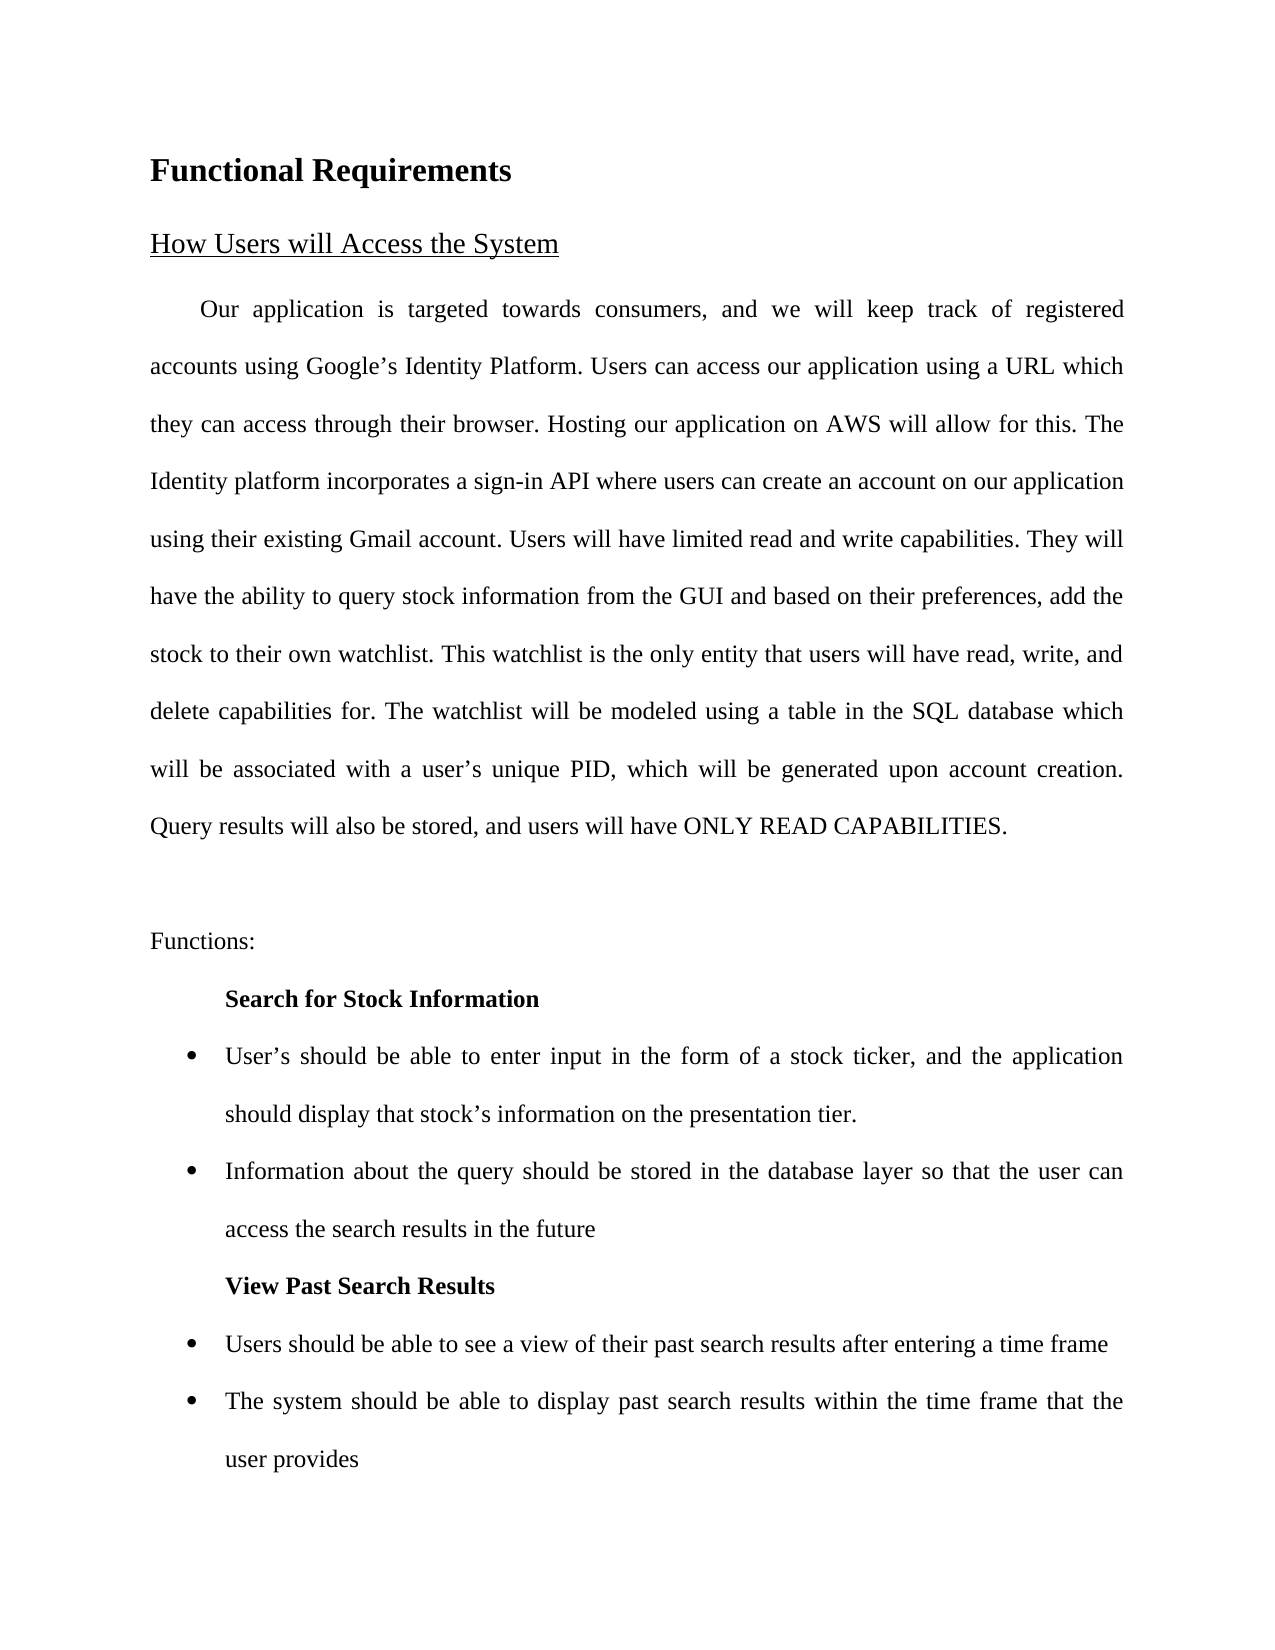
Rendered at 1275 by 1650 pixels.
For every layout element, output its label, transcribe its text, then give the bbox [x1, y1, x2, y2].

list Users should be able to see a view of their past search results after entering a time frame [187, 1329, 1125, 1357]
list Search for Stock Information [225, 984, 1125, 1012]
text How Users will Access the System [150, 227, 1125, 260]
list View Past Search Results [225, 1271, 1125, 1300]
text Functional Requirements [150, 150, 1125, 188]
list The system should be able to display past search results within the time frame that the user provides [187, 1386, 1125, 1472]
list Information about the query should be stored in the database layer so that the user can access the search results in the future [187, 1156, 1125, 1242]
text Our application is targeted towards consumers, and we will keep track of registered accounts using Google’s Identity Platform. Users can access our application using a URL which they can access through their browser. Hosting our application on AWS will allow for this. The Identity platform incorporates a sign-in API where users can create an account on our application using their existing Gmail account. Users will have limited read and write capabilities. They will have the ability to query stock information from the GUI and based on their preferences, add the stock to their own watchlist. This watchlist is the only entity that users will have read, write, and delete capabilities for. The watchlist will be modeled using a table in the SQL database which will be associated with a user’s unique PID, which will be generated upon account creation. Query results will also be stored, and users will have ONLY READ CAPABILITIES. [150, 294, 1125, 840]
text Functions: [150, 926, 1125, 955]
list User’s should be able to enter input in the form of a stock ticker, and the application should display that stock’s information on the presentation tier. [187, 1041, 1125, 1127]
